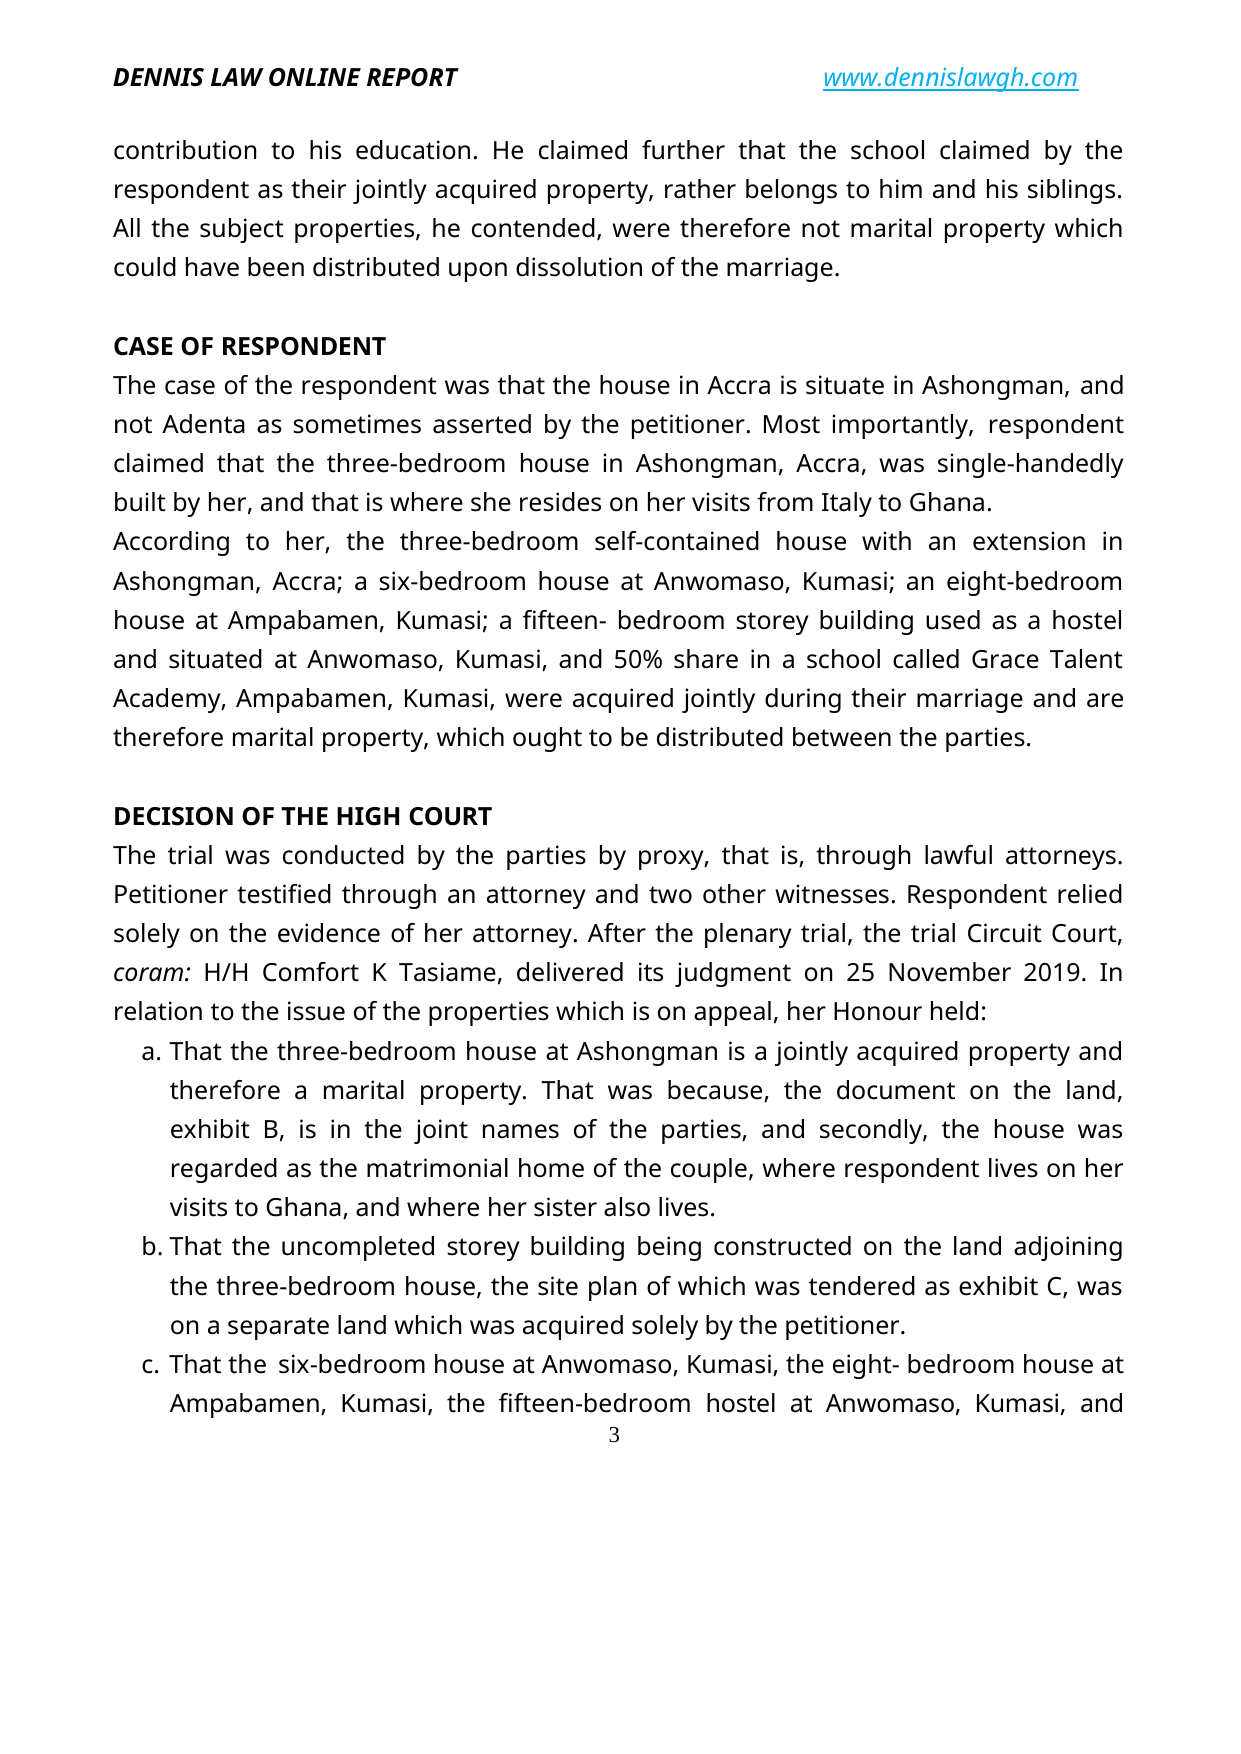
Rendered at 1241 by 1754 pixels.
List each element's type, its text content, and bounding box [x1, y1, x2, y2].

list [141, 1347, 1124, 1420]
text CASE OF RESPONDENT [113, 328, 1124, 362]
text According to her, the three-bedroom self-contained house with an extension in Ashongman, Accra; a six-bedroom house at Anwomaso, Kumasi; an eight-bedroom house at Ampabamen, Kumasi; a fifteen- bedroom storey building used as a hostel and situated at Anwomaso, Kumasi, and 50% share in a school called Grace Talent Academy, Ampabamen, Kumasi, were acquired jointly during their marriage and are therefore marital property, which ought to be distributed between the parties. [113, 524, 1124, 754]
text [113, 132, 1124, 284]
list That the uncompleted storey building being constructed on the land adjoining the three-bedroom house, the site plan of which was tendered as exhibit C, was on a separate land which was acquired solely by the petitioner. [141, 1229, 1124, 1341]
text DECISION OF THE HIGH COURT [113, 798, 1124, 832]
list That the three-bedroom house at Ashongman is a jointly acquired property and therefore a marital property. That was because, the document on the land, exhibit B, is in the joint names of the parties, and secondly, the house was regarded as the matrimonial home of the couple, where respondent lives on her visits to Ghana, and where her sister also lives. [141, 1033, 1124, 1224]
text The case of the respondent was that the house in Accra is situate in Ashongman, and not Adenta as sometimes asserted by the petitioner. Most importantly, respondent claimed that the three-bedroom house in Ashongman, Accra, was single-handedly built by her, and that is where she resides on her visits from Italy to Ghana. [113, 367, 1124, 519]
text The trial was conducted by the parties by proxy, that is, through lawful attorneys. Petitioner testified through an attorney and two other witnesses. Respondent relied solely on the evidence of her attorney. After the plenary trial, the trial Circuit Court, coram: H/H Comfort K Tasiame, delivered its judgment on 25 November 2019. In relation to the issue of the properties which is on appeal, her Honour held: [113, 837, 1124, 1028]
